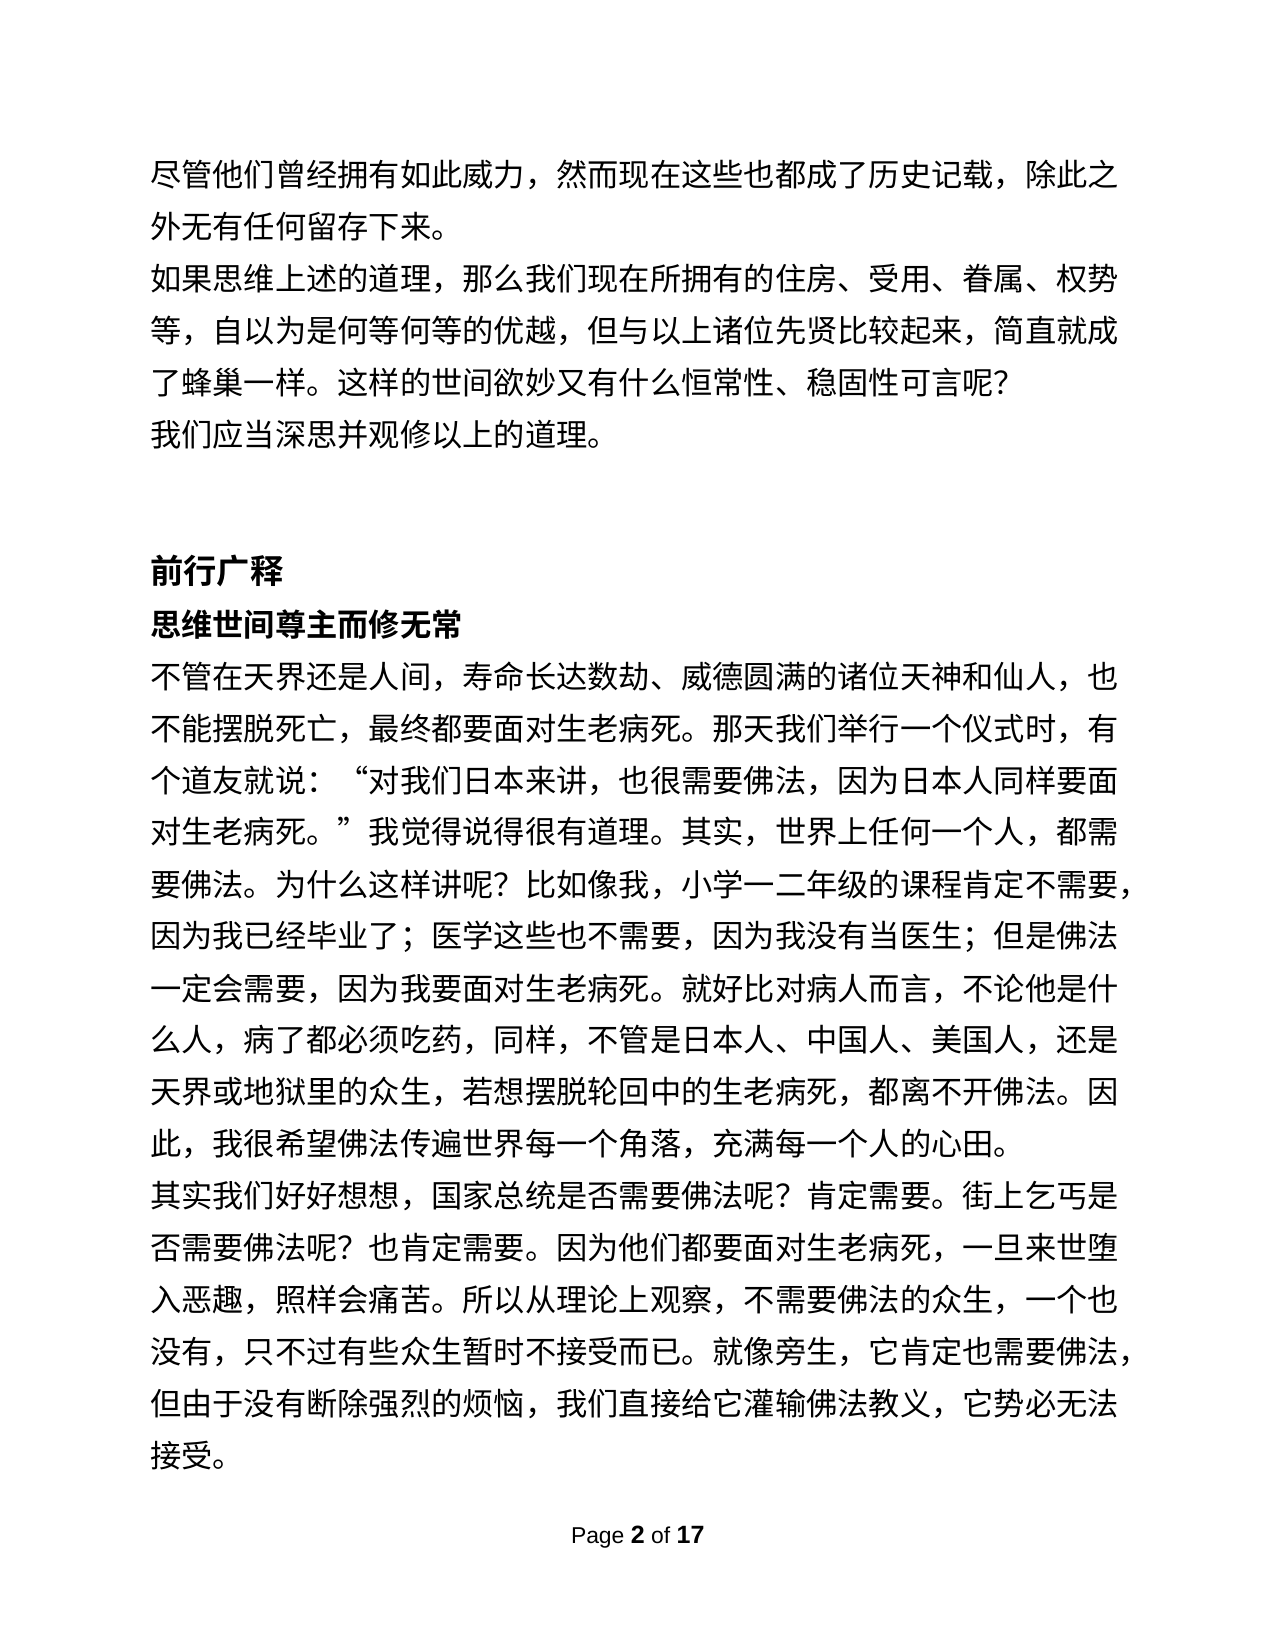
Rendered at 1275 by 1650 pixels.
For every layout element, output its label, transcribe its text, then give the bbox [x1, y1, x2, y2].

text 我们应当深思并观修以上的道理。 [150, 410, 1125, 455]
text 前行广释 [150, 544, 1125, 593]
text 如果思维上述的道理，那么我们现在所拥有的住房、受用、眷属、权势等，自以为是何等何等的优越，但与以上诸位先贤比较起来，简直就成了蜂巢一样。这样的世间欲妙又有什么恒常性、稳固性可言呢？ [150, 254, 1125, 403]
text 思维世间尊主而修无常 [150, 600, 1125, 645]
text 其实我们好好想想，国家总统是否需要佛法呢？肯定需要。街上乞丐是否需要佛法呢？也肯定需要。因为他们都要面对生老病死，一旦来世堕入恶趣，照样会痛苦。所以从理论上观察，不需要佛法的众生，一个也没有，只不过有些众生暂时不接受而已。就像旁生，它肯定也需要佛法，但由于没有断除强烈的烦恼，我们直接给它灌输佛法教义，它势必无法接受。 [150, 1172, 1125, 1477]
text 不管在天界还是人间，寿命长达数劫、威德圆满的诸位天神和仙人，也不能摆脱死亡，最终都要面对生老病死。那天我们举行一个仪式时，有个道友就说：“对我们日本来讲，也很需要佛法，因为日本人同样要面对生老病死。”我觉得说得很有道理。其实，世界上任何一个人，都需要佛法。为什么这样讲呢？比如像我，小学一二年级的课程肯定不需要，因为我已经毕业了；医学这些也不需要，因为我没有当医生；但是佛法一定会需要，因为我要面对生老病死。就好比对病人而言，不论他是什么人，病了都必须吃药，同样，不管是日本人、中国人、美国人，还是天界或地狱里的众生，若想摆脱轮回中的生老病死，都离不开佛法。因此，我很希望佛法传遍世界每一个角落，充满每一个人的心田。 [150, 652, 1125, 1165]
text 尽管他们曾经拥有如此威力，然而现在这些也都成了历史记载，除此之外无有任何留存下来。 [150, 150, 1125, 247]
